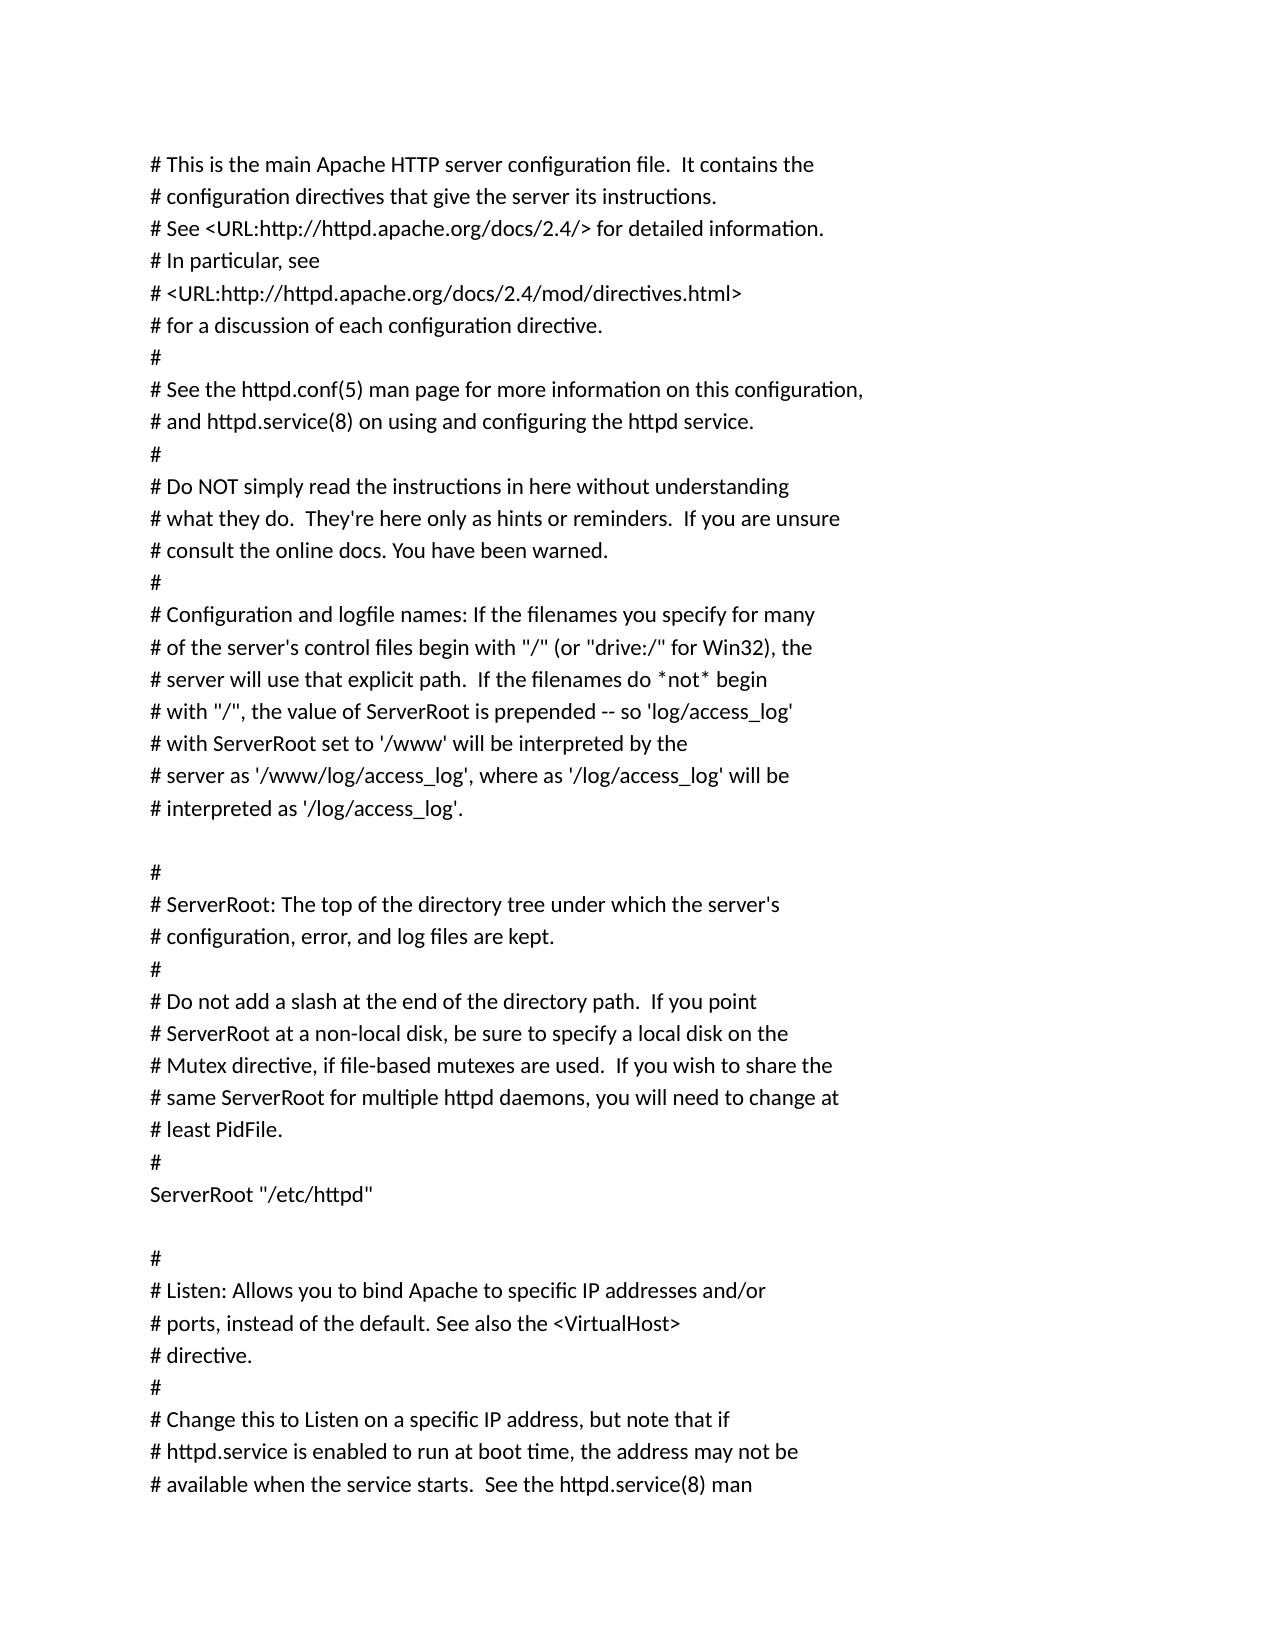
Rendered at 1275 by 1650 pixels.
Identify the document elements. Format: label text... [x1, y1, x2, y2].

text # Configuration and logfile names: If the filenames you specify for many [150, 601, 1125, 629]
text # Do not add a slash at the end of the directory path. If you point [150, 987, 1125, 1015]
text # ServerRoot: The top of the directory tree under which the server's [150, 890, 1125, 918]
text # [150, 343, 1125, 371]
text # same ServerRoot for multiple httpd daemons, you will need to change at [150, 1083, 1125, 1111]
text # This is the main Apache HTTP server configuration file. It contains the [150, 150, 1125, 178]
text # with ServerRoot set to '/www' will be interpreted by the [150, 729, 1125, 757]
text # of the server's control files begin with "/" (or "drive:/" for Win32), the [150, 633, 1125, 661]
text # [150, 568, 1125, 596]
text # server will use that explicit path. If the filenames do *not* begin [150, 665, 1125, 693]
text # Listen: Allows you to bind Apache to specific IP addresses and/or [150, 1277, 1125, 1304]
text # interpreted as '/log/access_log'. [150, 794, 1125, 822]
text # for a discussion of each configuration directive. [150, 311, 1125, 339]
text # configuration directives that give the server its instructions. [150, 182, 1125, 210]
text # [150, 955, 1125, 983]
text ServerRoot "/etc/httpd" [150, 1180, 1125, 1208]
text # [150, 858, 1125, 886]
text # See the httpd.conf(5) man page for more information on this configuration, [150, 375, 1125, 403]
text # server as '/www/log/access_log', where as '/log/access_log' will be [150, 762, 1125, 789]
text # what they do. They're here only as hints or reminders. If you are unsure [150, 504, 1125, 532]
text # consult the online docs. You have been warned. [150, 536, 1125, 564]
text # <URL:http://httpd.apache.org/docs/2.4/mod/directives.html> [150, 279, 1125, 307]
text # [150, 1148, 1125, 1176]
text # with "/", the value of ServerRoot is prepended -- so 'log/access_log' [150, 697, 1125, 725]
text # and httpd.service(8) on using and configuring the httpd service. [150, 407, 1125, 436]
text # In particular, see [150, 247, 1125, 274]
text # directive. [150, 1341, 1125, 1369]
text # Do NOT simply read the instructions in here without understanding [150, 472, 1125, 500]
text # ServerRoot at a non-local disk, be sure to specify a local disk on the [150, 1019, 1125, 1047]
text # Change this to Listen on a specific IP address, but note that if [150, 1405, 1125, 1433]
text # [150, 1373, 1125, 1401]
text # httpd.service is enabled to run at boot time, the address may not be [150, 1437, 1125, 1466]
text # See <URL:http://httpd.apache.org/docs/2.4/> for detailed information. [150, 214, 1125, 242]
text # ports, instead of the default. See also the <VirtualHost> [150, 1309, 1125, 1337]
text # [150, 1244, 1125, 1272]
text # [150, 440, 1125, 468]
text # available when the service starts. See the httpd.service(8) man [150, 1470, 1125, 1498]
text # Mutex directive, if file-based mutexes are used. If you wish to share the [150, 1051, 1125, 1079]
text # least PidFile. [150, 1116, 1125, 1144]
text # configuration, error, and log files are kept. [150, 922, 1125, 951]
